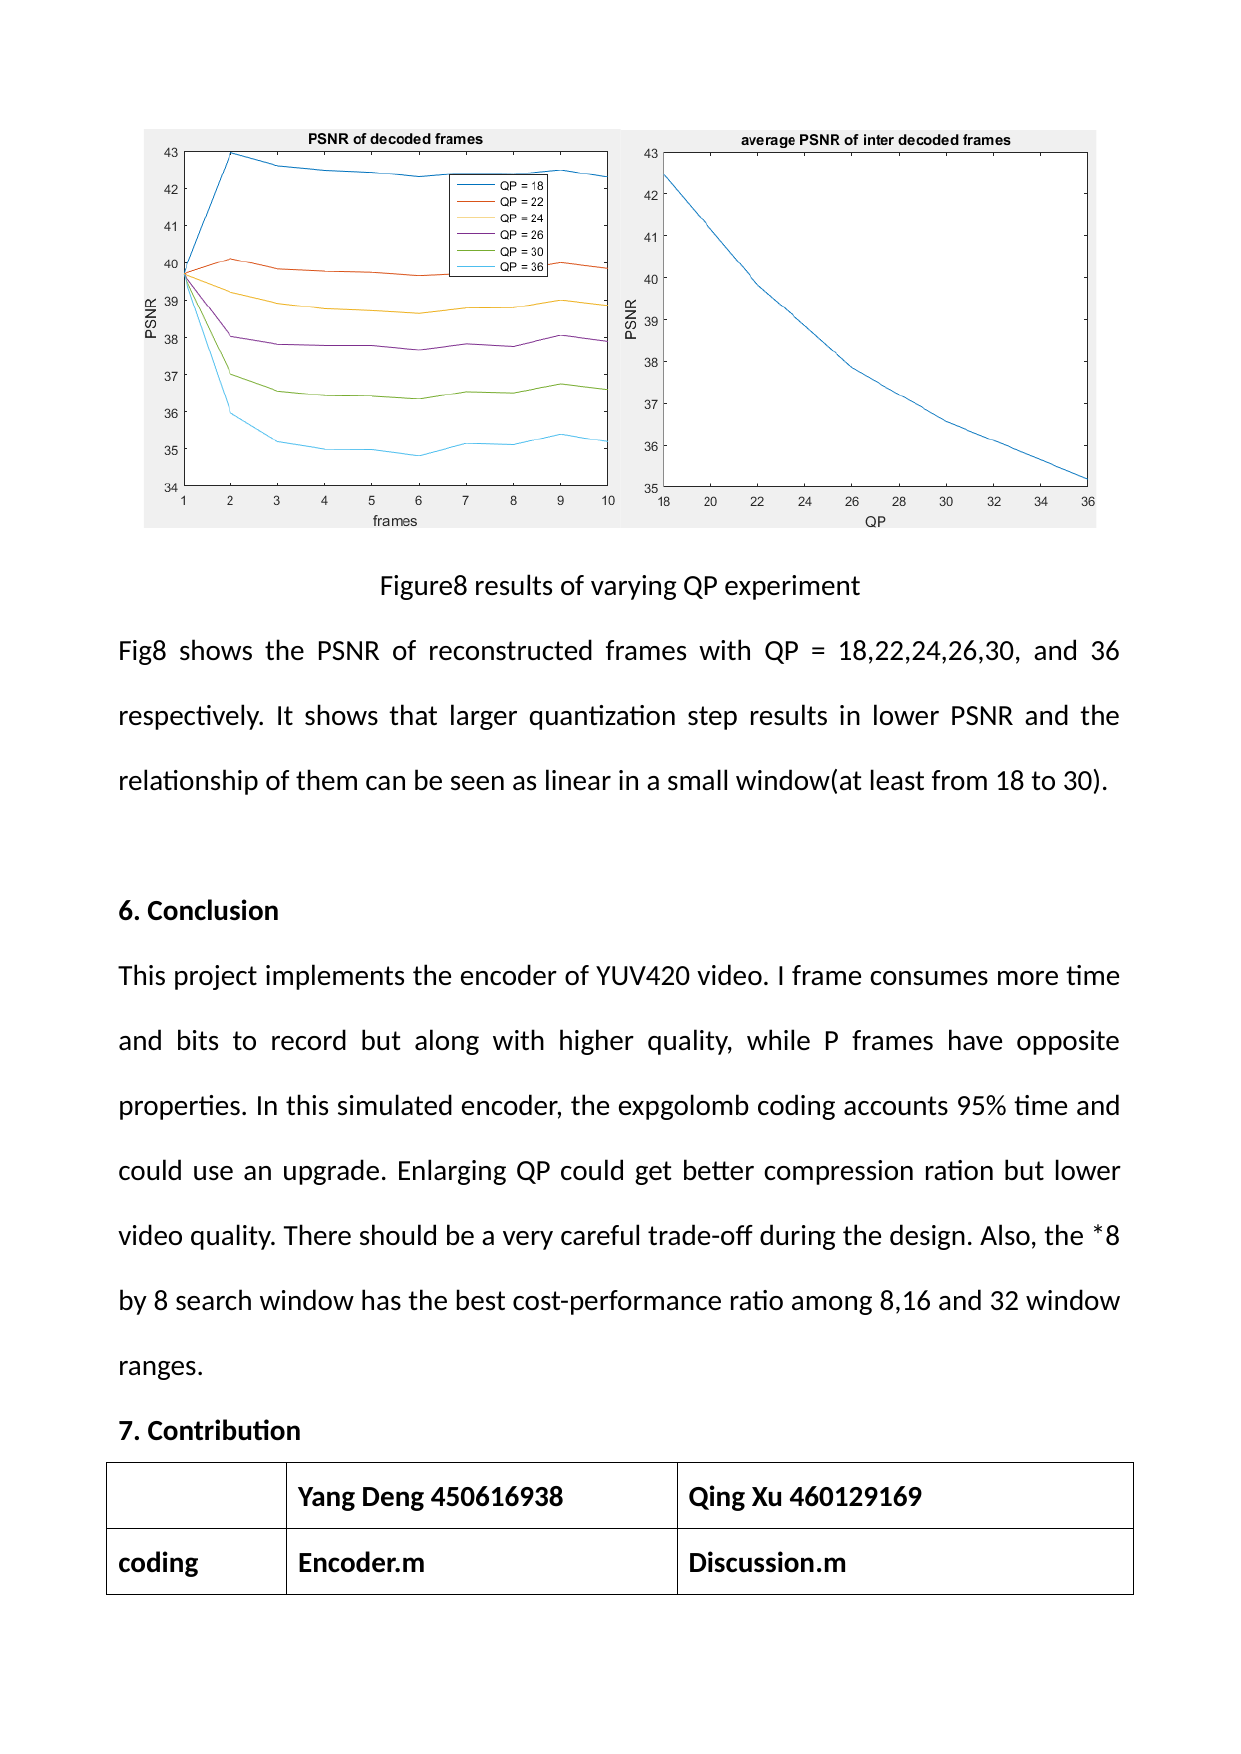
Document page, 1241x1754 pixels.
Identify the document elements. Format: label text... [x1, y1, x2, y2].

text 7. Contribution [118, 1397, 1122, 1462]
text 6. Conclusion [118, 877, 1122, 942]
text Fig8 shows the PSNR of reconstructed frames with QP = 18,22,24,26,30, and 36 respectively. It shows that larger quantization step results in lower PSNR and the relationship of them can be seen as linear in a small window(at least from 18 to 30). [118, 617, 1122, 812]
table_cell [287, 1529, 677, 1594]
table_header [107, 1463, 286, 1528]
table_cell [678, 1529, 1133, 1594]
table_header Qing Xu 460129169 [678, 1463, 1133, 1528]
picture [143, 129, 1097, 528]
table_header Yang Deng 450616938 [287, 1463, 677, 1528]
text Figure8 results of varying QP experiment [118, 552, 1122, 617]
text This project implements the encoder of YUV420 video. I frame consumes more time and bits to record but along with higher quality, while P frames have opposite properties. In this simulated encoder, the expgolomb coding accounts 95% time and could use an upgrade. Enlarging QP could get better compression ration but lower video quality. There should be a very careful trade-off during the design. Also, the *8 by 8 search window has the best cost-performance ratio among 8,16 and 32 window ranges. [118, 942, 1122, 1397]
table_cell coding [107, 1529, 286, 1594]
